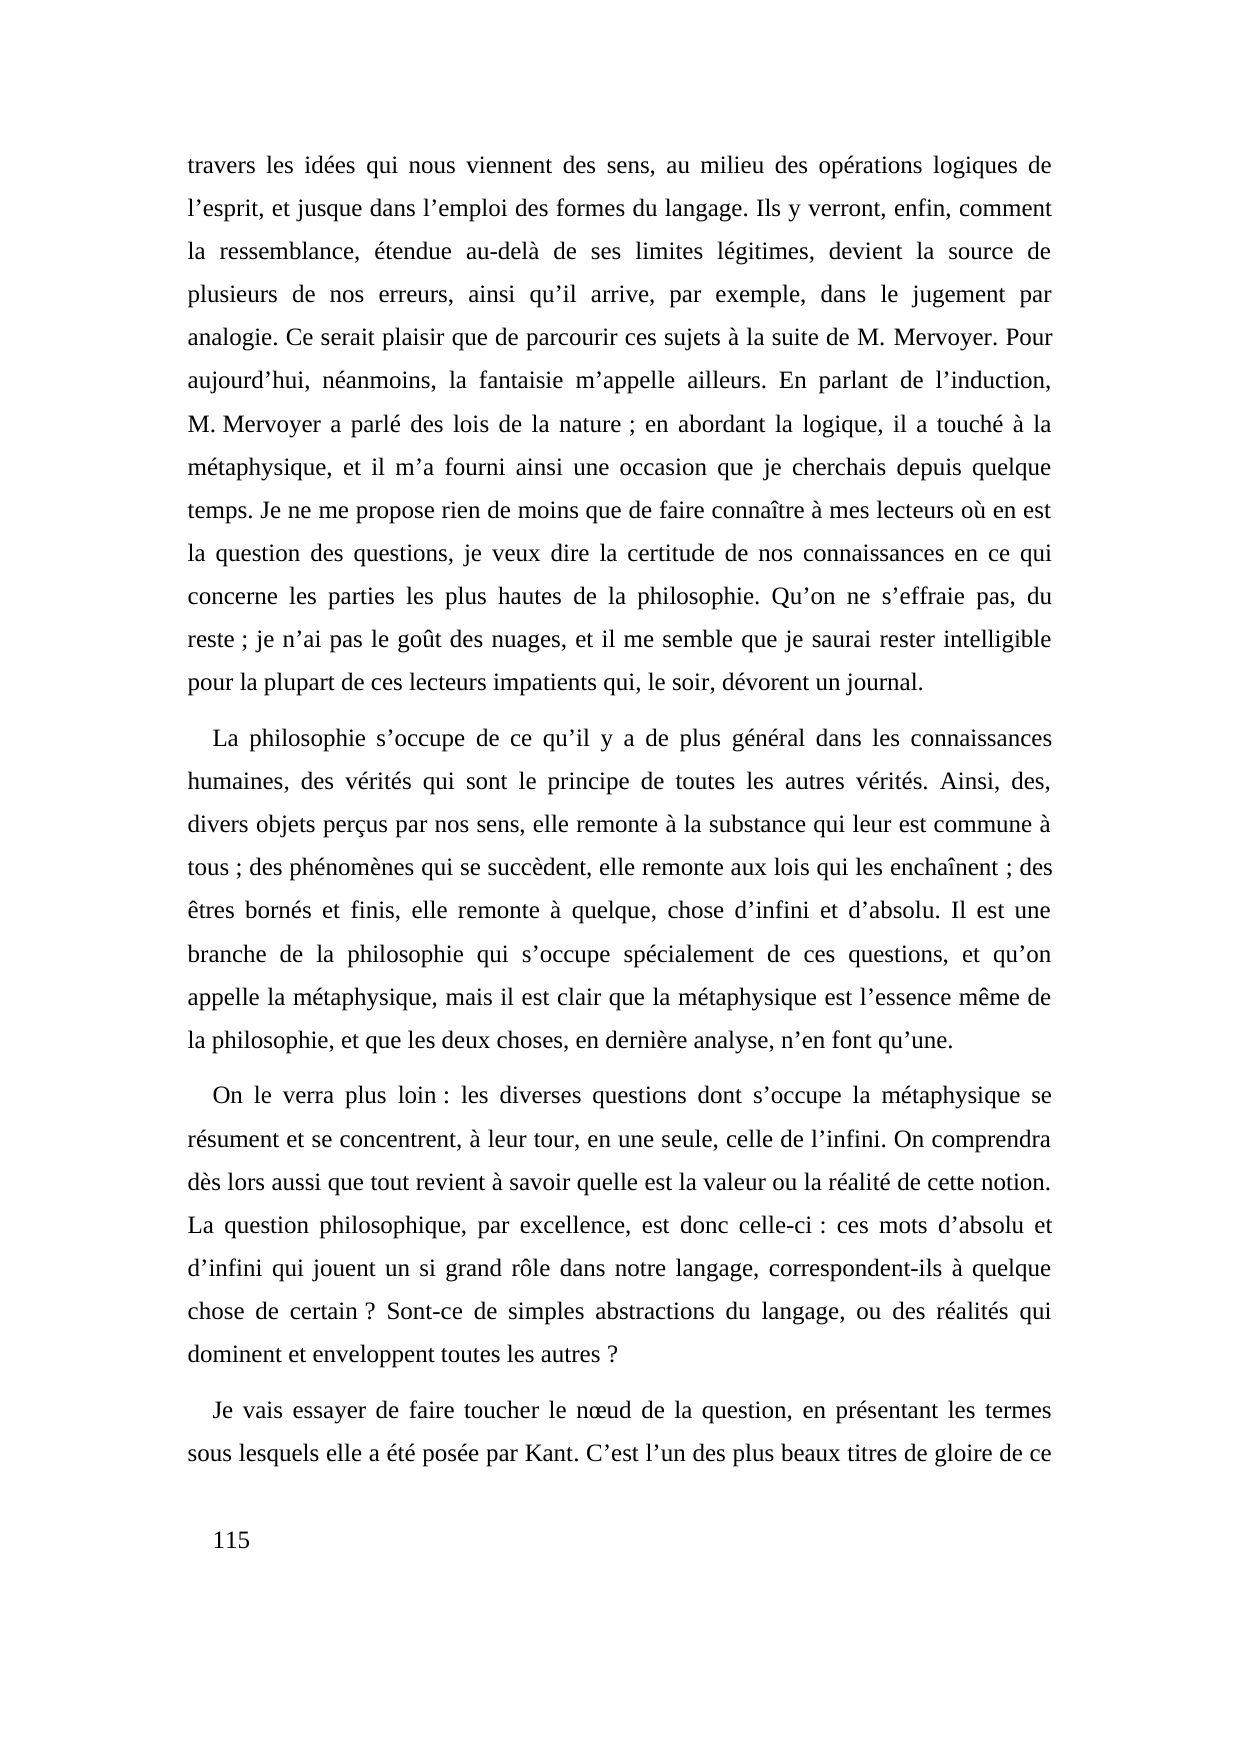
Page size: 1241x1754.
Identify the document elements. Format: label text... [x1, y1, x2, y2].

text On le verra plus loin : les diverses questions dont s’occupe la métaphysique se résument et se concentrent, à leur tour, en une seule, celle de l’infini. On comprendra dès lors aussi que tout revient à savoir quelle est la valeur ou la réalité de cette notion. La question philosophique, par excellence, est donc celle-ci : ces mots d’absolu et d’infini qui jouent un si grand rôle dans notre langage, correspondent-ils à quelque chose de certain ? Sont-ce de simples abstractions du langage, ou des réalités qui dominent et enveloppent toutes les autres ? [187, 1081, 1053, 1368]
text La philosophie s’occupe de ce qu’il y a de plus général dans les connaissances humaines, des vérités qui sont le principe de toutes les autres vérités. Ainsi, des, divers objets perçus par nos sens, elle remonte à la substance qui leur est commune à tous ; des phénomènes qui se succèdent, elle remonte aux lois qui les enchaînent ; des êtres bornés et finis, elle remonte à quelque, chose d’infini et d’absolu. Il est une branche de la philosophie qui s’occupe spécialement de ces questions, et qu’on appelle la métaphysique, mais il est clair que la métaphysique est l’essence même de la philosophie, et que les deux choses, en dernière analyse, n’en font qu’une. [187, 723, 1053, 1054]
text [187, 1395, 1053, 1467]
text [187, 150, 1053, 696]
